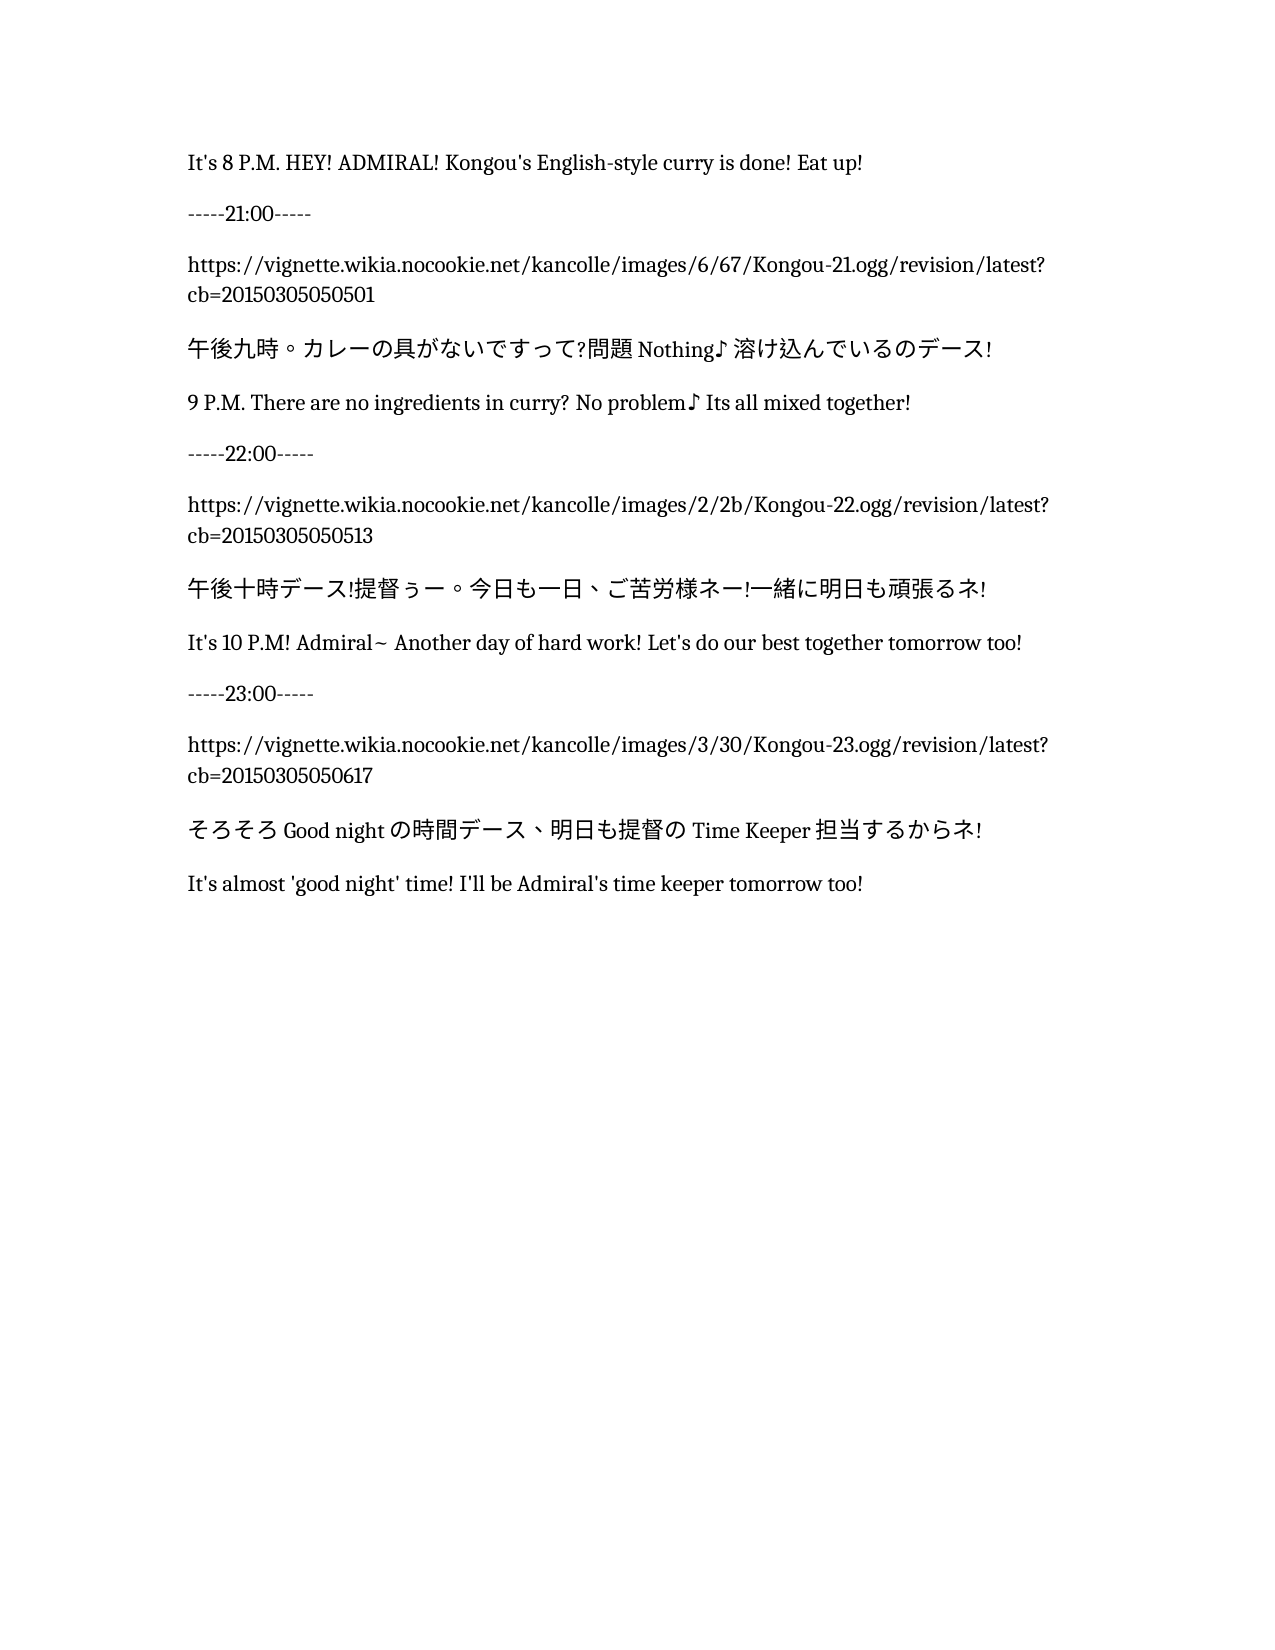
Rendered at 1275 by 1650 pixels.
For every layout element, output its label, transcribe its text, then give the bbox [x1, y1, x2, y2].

text 午後十時デース!提督ぅー。今日も一日、ご苦労様ネー!一緒に明日も頑張るネ! [187, 573, 1087, 605]
text -----22:00----- [187, 441, 1087, 467]
text そろそろGood nightの時間デース、明日も提督のTime Keeper担当するからネ! [187, 813, 1087, 845]
text 9 P.M. There are no ingredients in curry? No problem♪ Its all mixed together! [187, 390, 1087, 416]
text https://vignette.wikia.nocookie.net/kancolle/images/3/30/Kongou-23.ogg/revision/latest?cb=20150305050617 [187, 732, 1087, 789]
text It's almost 'good night' time! I'll be Admiral's time keeper tomorrow too! [187, 870, 1087, 897]
text It's 10 P.M! Admiral~ Another day of hard work! Let's do our best together tomorrow too! [187, 630, 1087, 657]
text It's 8 P.M. HEY! ADMIRAL! Kongou's English-style curry is done! Eat up! [187, 150, 1087, 176]
text -----21:00----- [187, 201, 1087, 227]
text -----23:00----- [187, 681, 1087, 708]
text https://vignette.wikia.nocookie.net/kancolle/images/2/2b/Kongou-22.ogg/revision/latest?cb=20150305050513 [187, 492, 1087, 549]
text 午後九時。カレーの具がないですって?問題Nothing♪ 溶け込んでいるのデース! [187, 333, 1087, 364]
text https://vignette.wikia.nocookie.net/kancolle/images/6/67/Kongou-21.ogg/revision/latest?cb=20150305050501 [187, 252, 1087, 309]
